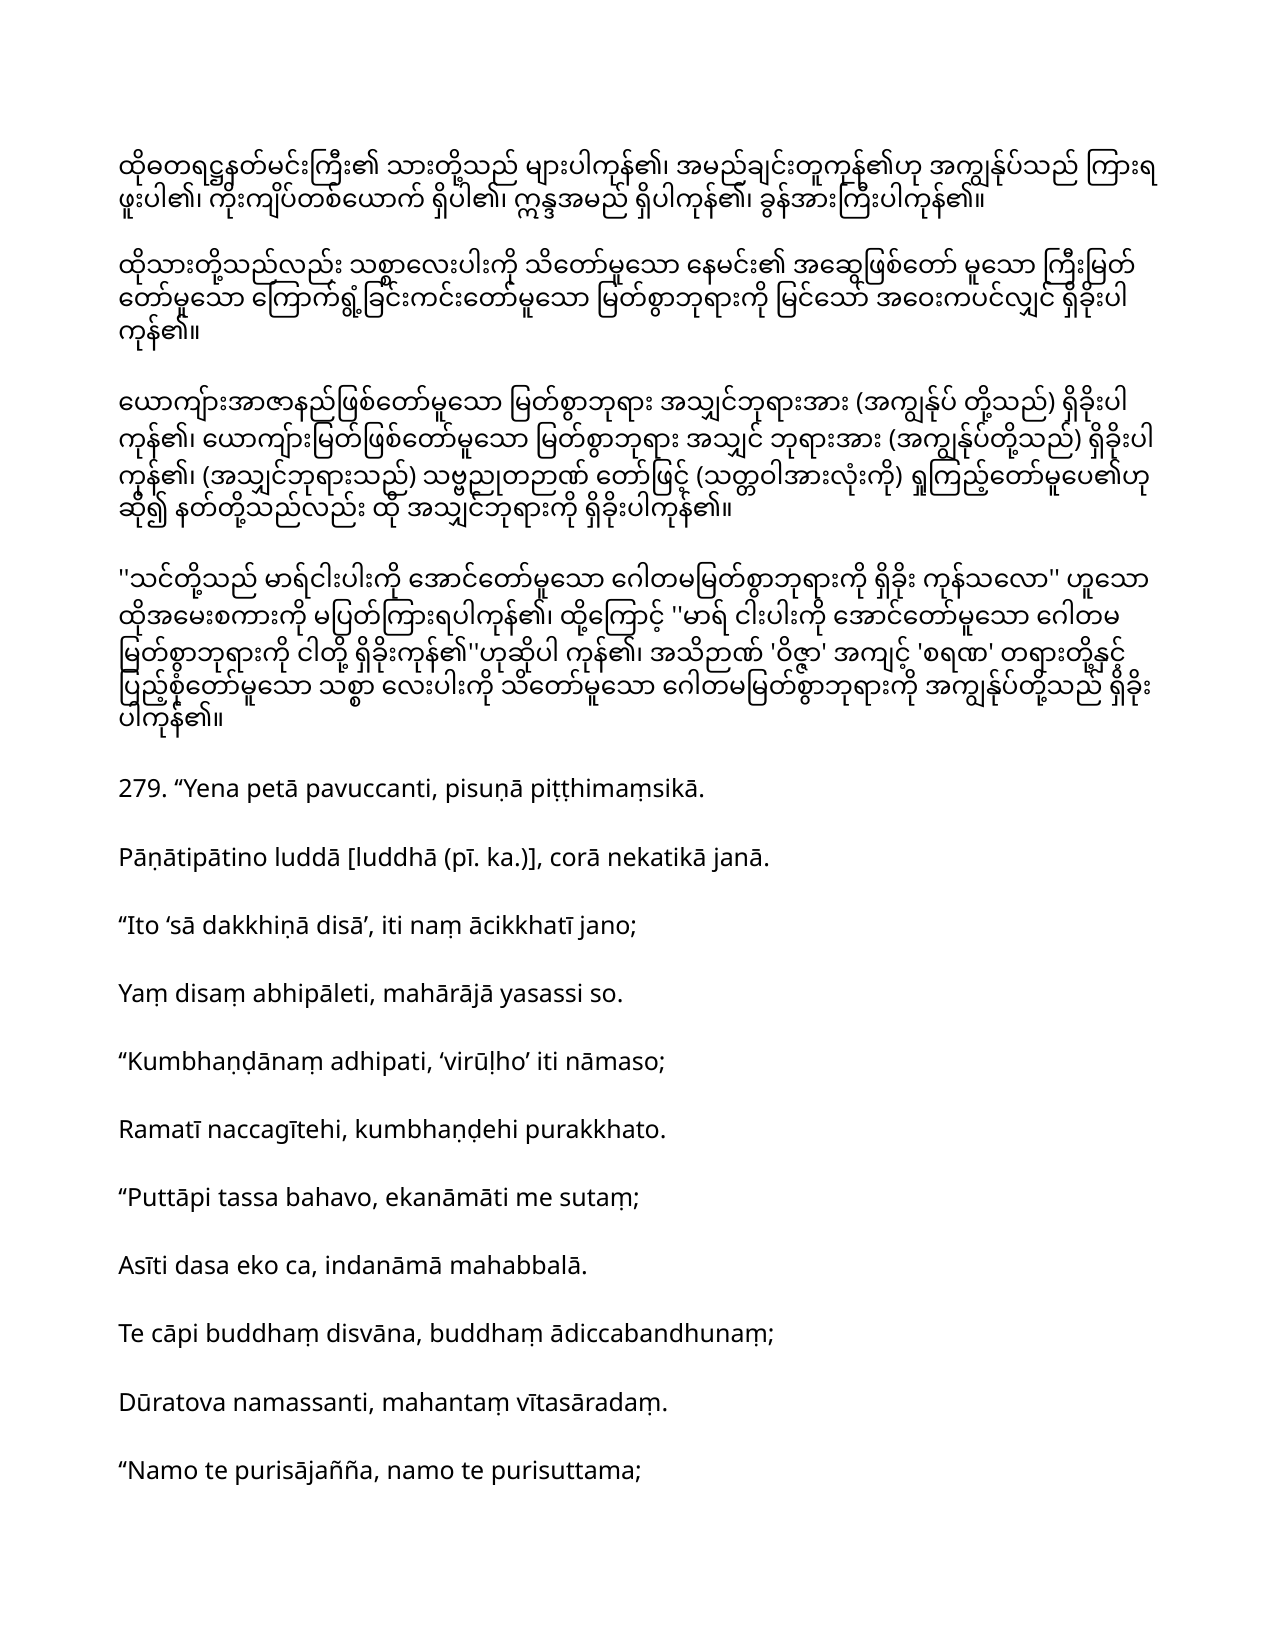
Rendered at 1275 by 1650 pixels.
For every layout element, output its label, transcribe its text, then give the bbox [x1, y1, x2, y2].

text Te cāpi buddhaṃ disvāna, buddhaṃ ādiccabandhunaṃ; [118, 1316, 1157, 1350]
text Pāṇātipātino luddā [luddhā (pī. ka.)], corā nekatikā janā. [118, 839, 1157, 873]
text ‘‘Namo te purisājañña, namo te purisuttama; [118, 1452, 1157, 1486]
text ‘‘Kumbhaṇḍānaṃ adhipati, ‘virūḷho’ iti nāmaso; [118, 1044, 1157, 1078]
text ''သင်တို့သည် မာရ်ငါးပါးကို အောင်တော်မူသော ဂေါတမမြတ်စွာဘုရားကို ရှိခိုး ကုန်သလော'' ဟူသော ထိုအမေးစကားကို မပြတ်ကြားရပါကုန်၏၊ ထို့ကြောင့် ''မာရ် ငါးပါးကို အောင်တော်မူသော ဂေါတမမြတ်စွာဘုရားကို ငါတို့ ရှိခိုးကုန်၏''ဟုဆိုပါ ကုန်၏၊ အသိဉာဏ် 'ဝိဇ္ဇာ' အကျင့် 'စရဏ' တရားတို့နှင့် ပြည့်စုံတော်မူသော သစ္စာ လေးပါးကို သိတော်မူသော ဂေါတမမြတ်စွာဘုရားကို အကျွန်ုပ်တို့သည် ရှိခိုးပါကုန်၏။ [118, 561, 1157, 737]
text ‘‘Ito ‘sā dakkhiṇā disā’, iti naṃ ācikkhatī jano; [118, 907, 1157, 941]
text ထိုသားတို့သည်လည်း သစ္စာလေးပါးကို သိတော်မူသော နေမင်း၏ အဆွေဖြစ်တော် မူသော ကြီးမြတ်တော်မူသော ကြောက်ရွံ့ခြင်းကင်းတော်မူသော မြတ်စွာဘုရားကို မြင်သော် အဝေးကပင်လျှင် ရှိခိုးပါကုန်၏။ [118, 251, 1157, 349]
text Dūratova namassanti, mahantaṃ vītasāradaṃ. [118, 1384, 1157, 1418]
text ထိုဓတရဋ္ဌနတ်မင်းကြီး၏ သားတို့သည် များပါကုန်၏၊ အမည်ချင်းတူကုန်၏ဟု အကျွန်ုပ်သည် ကြားရဖူးပါ၏၊ ကိုးကျိပ်တစ်ယောက် ရှိပါ၏၊ ဣန္ဒအမည် ရှိပါကုန်၏၊ ခွန်အားကြီးပါကုန်၏။ [118, 152, 1157, 217]
text Asīti dasa eko ca, indanāmā mahabbalā. [118, 1248, 1157, 1282]
text 279. ‘‘Yena petā pavuccanti, pisuṇā piṭṭhimaṃsikā. [118, 771, 1157, 805]
text ‘‘Puttāpi tassa bahavo, ekanāmāti me sutaṃ; [118, 1180, 1157, 1214]
text ယောကျ်ားအာဇာနည်ဖြစ်တော်မူသော မြတ်စွာဘုရား အသျှင်ဘုရားအား (အကျွန်ုပ် တို့သည်) ရှိခိုးပါကုန်၏၊ ယောကျ်ားမြတ်ဖြစ်တော်မူသော မြတ်စွာဘုရား အသျှင် ဘုရားအား (အကျွန်ုပ်တို့သည်) ရှိခိုးပါကုန်၏၊ (အသျှင်ဘုရားသည်) သဗ္ဗညုတဉာဏ် တော်ဖြင့် (သတ္တဝါအားလုံးကို) ရှုကြည့်တော်မူပေ၏ဟု ဆို၍ နတ်တို့သည်လည်း ထို အသျှင်ဘုရားကို ရှိခိုးပါကုန်၏။ [118, 383, 1157, 527]
text Ramatī naccagītehi, kumbhaṇḍehi purakkhato. [118, 1112, 1157, 1146]
text Yaṃ disaṃ abhipāleti, mahārājā yasassi so. [118, 976, 1157, 1009]
